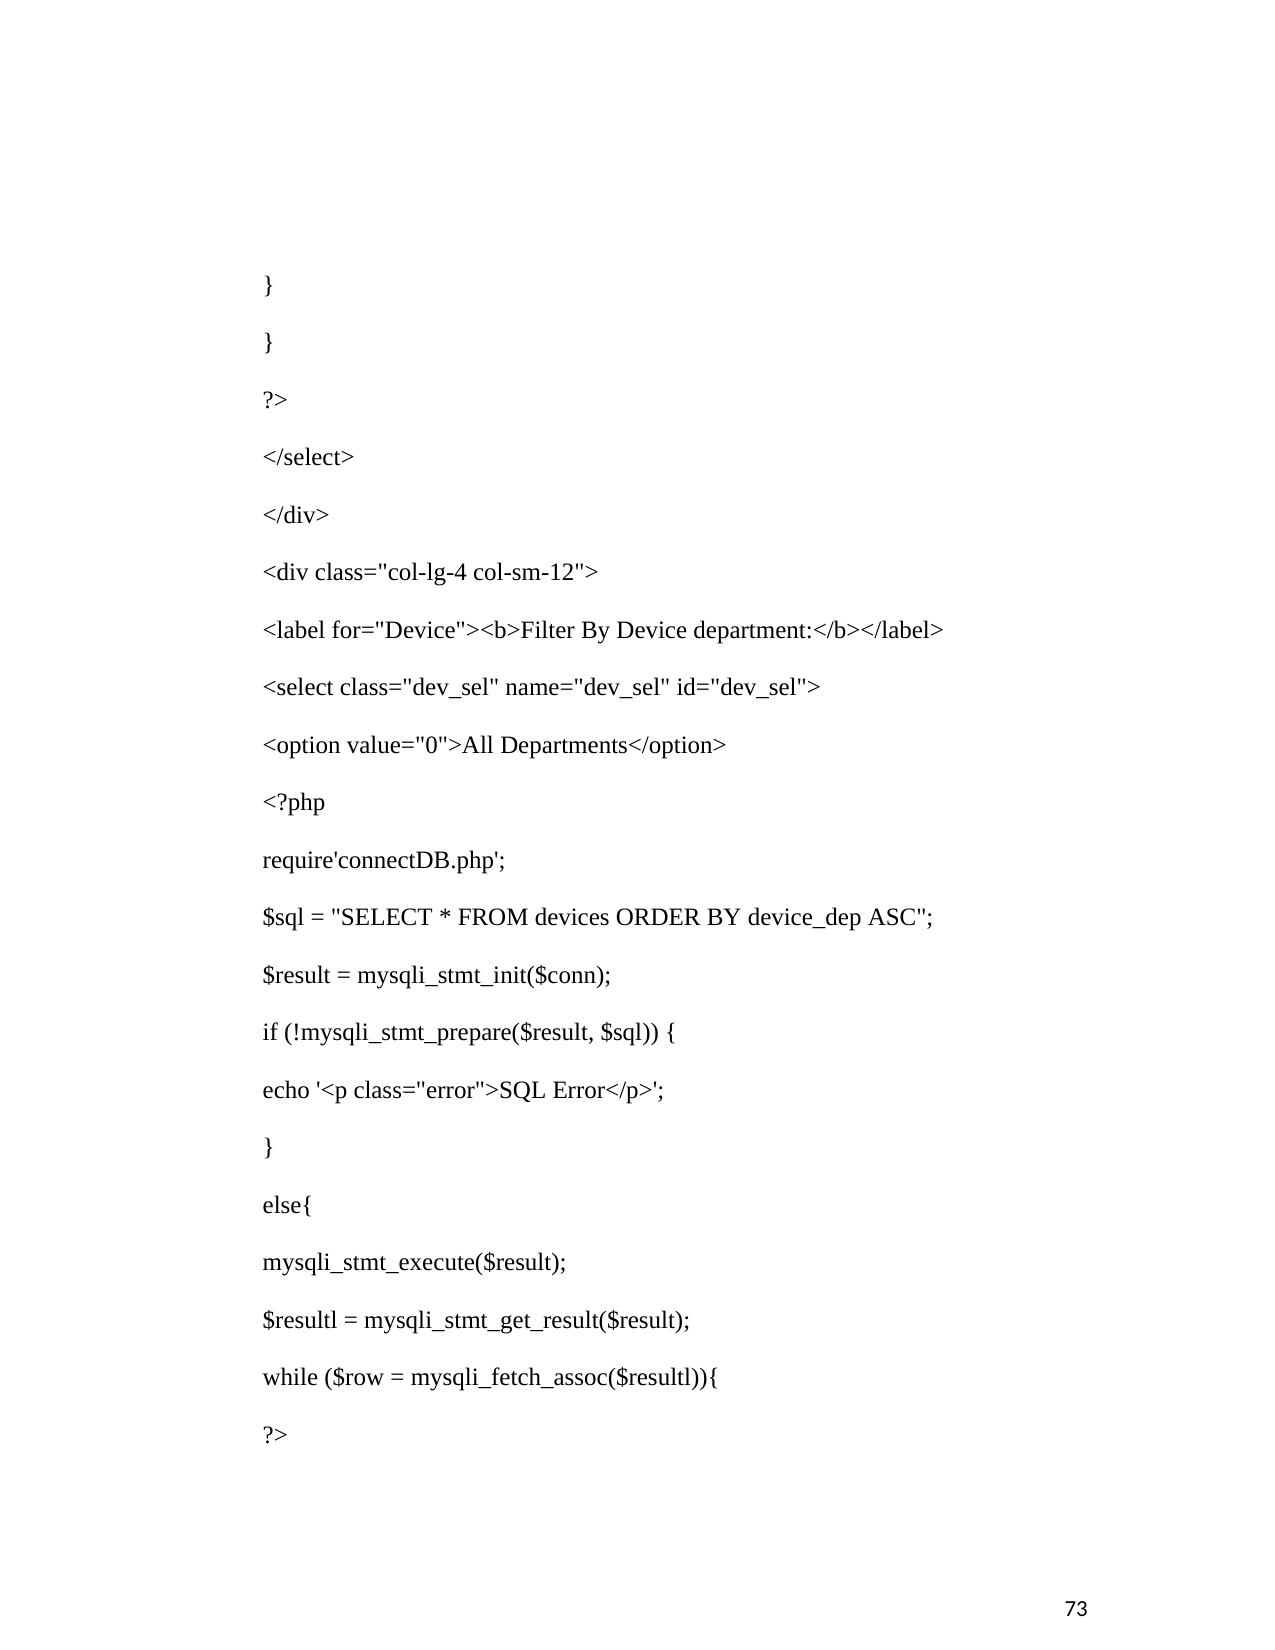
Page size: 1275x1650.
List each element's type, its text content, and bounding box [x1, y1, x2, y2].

text <?php [262, 787, 1087, 816]
text $resultl = mysqli_stmt_get_result($result); [262, 1305, 1087, 1334]
text else{ [262, 1190, 1087, 1219]
text echo '<p class="error">SQL Error</p>'; [262, 1075, 1087, 1104]
text } [262, 327, 1087, 356]
text require'connectDB.php'; [262, 845, 1087, 874]
text if (!mysqli_stmt_prepare($result, $sql)) { [262, 1017, 1087, 1046]
text } [262, 270, 1087, 299]
text <select class="dev_sel" name="dev_sel" id="dev_sel"> [262, 672, 1087, 701]
text } [262, 1132, 1087, 1161]
text <option value="0">All Departments</option> [262, 730, 1087, 759]
text while ($row = mysqli_fetch_assoc($resultl)){ [262, 1362, 1087, 1391]
text <label for="Device"><b>Filter By Device department:</b></label> [262, 615, 1087, 644]
text ?> [262, 385, 1087, 414]
text </div> [262, 500, 1087, 529]
text $result = mysqli_stmt_init($conn); [262, 960, 1087, 989]
text </select> [262, 442, 1087, 471]
text mysqli_stmt_execute($result); [262, 1247, 1087, 1276]
text <div class="col-lg-4 col-sm-12"> [262, 557, 1087, 586]
text $sql = "SELECT * FROM devices ORDER BY device_dep ASC"; [262, 902, 1087, 931]
text ?> [262, 1420, 1087, 1449]
